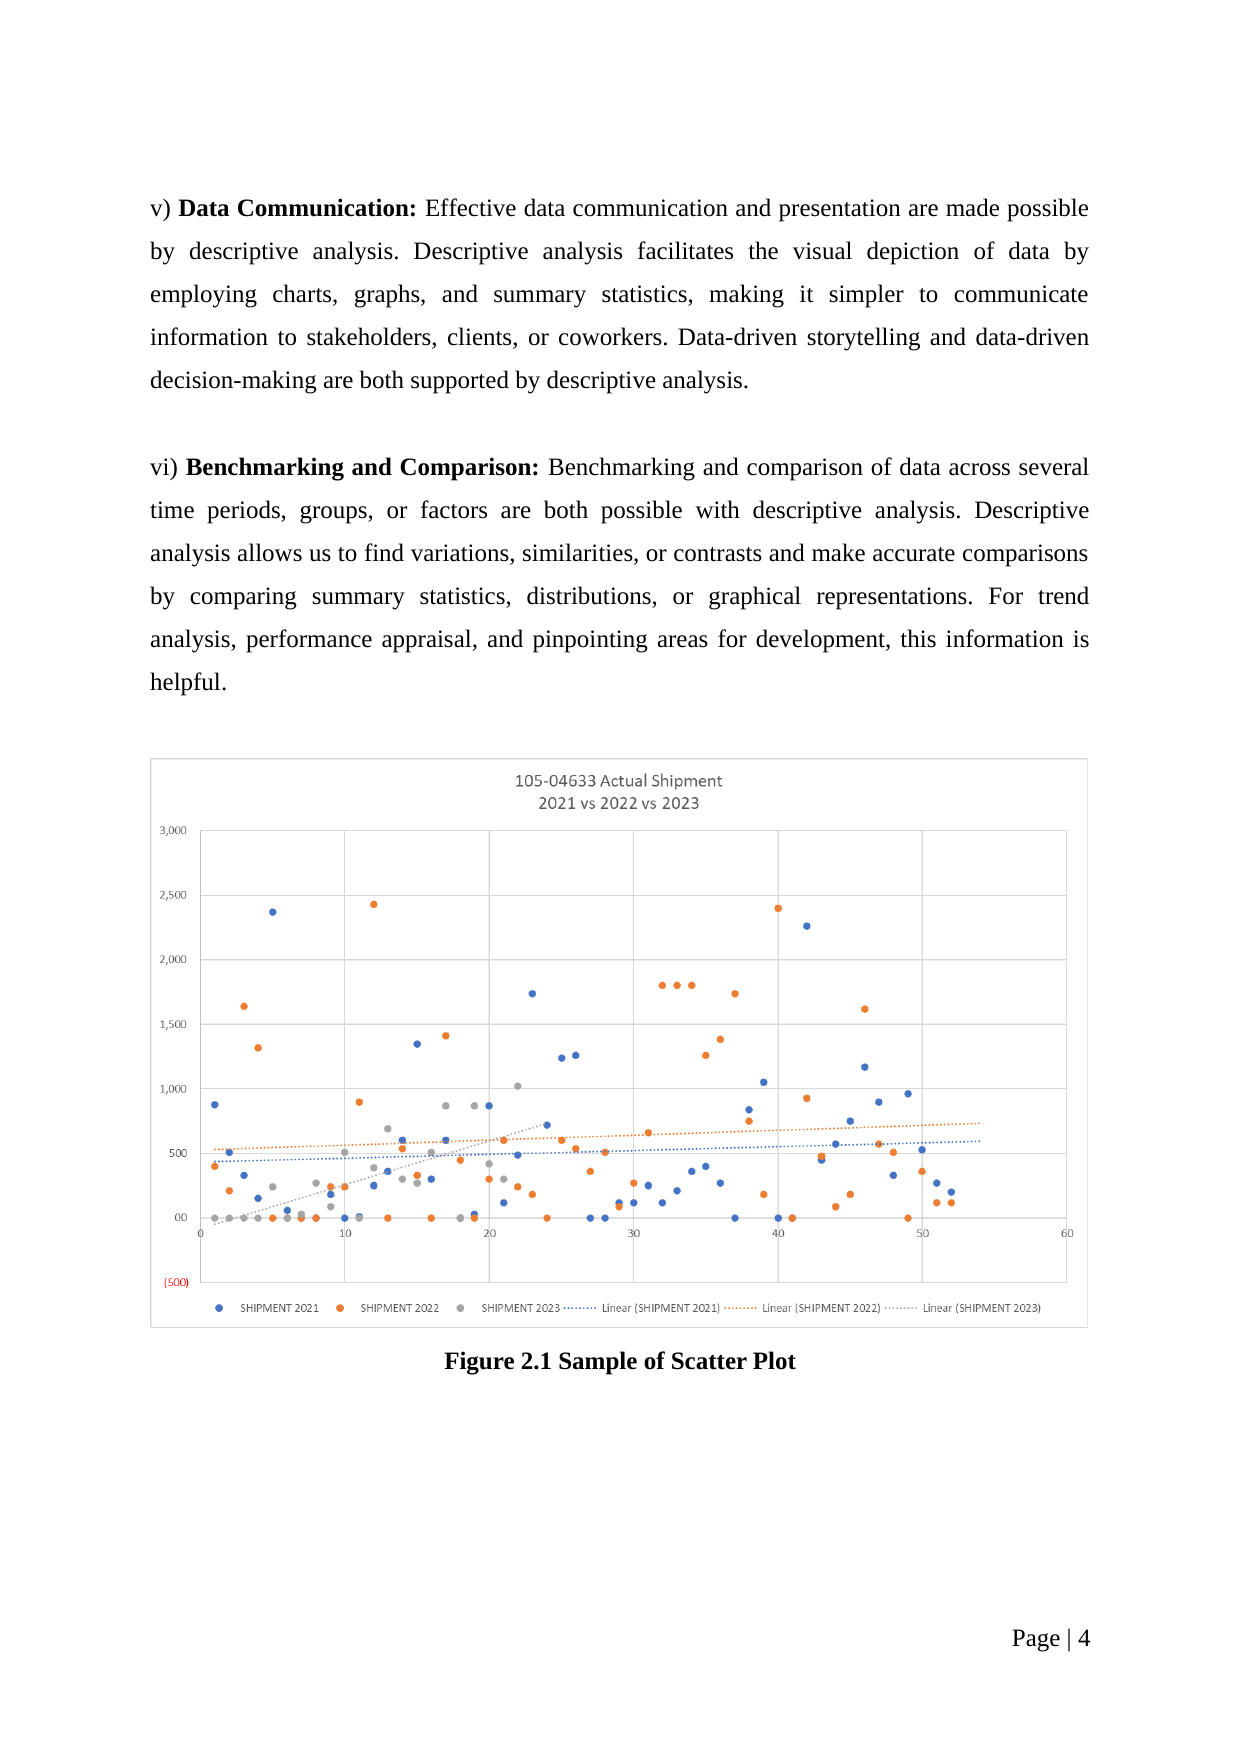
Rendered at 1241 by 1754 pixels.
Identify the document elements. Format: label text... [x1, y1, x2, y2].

text vi) Benchmarking and Comparison: Benchmarking and comparison of data across several time periods, groups, or factors are both possible with descriptive analysis. Descriptive analysis allows us to find variations, similarities, or contrasts and make accurate comparisons by comparing summary statistics, distributions, or graphical representations. For trend analysis, performance appraisal, and pinpointing areas for development, this information is helpful. [150, 452, 1090, 696]
subtitle Figure 2.1 Sample of Scatter Plot [150, 1346, 1090, 1375]
text v) Data Communication: Effective data communication and presentation are made possible by descriptive analysis. Descriptive analysis facilitates the visual depiction of data by employing charts, graphs, and summary statistics, making it simpler to communicate information to stakeholders, clients, or coworkers. Data-driven storytelling and data-driven decision-making are both supported by descriptive analysis. [150, 193, 1090, 394]
picture [150, 758, 1088, 1328]
